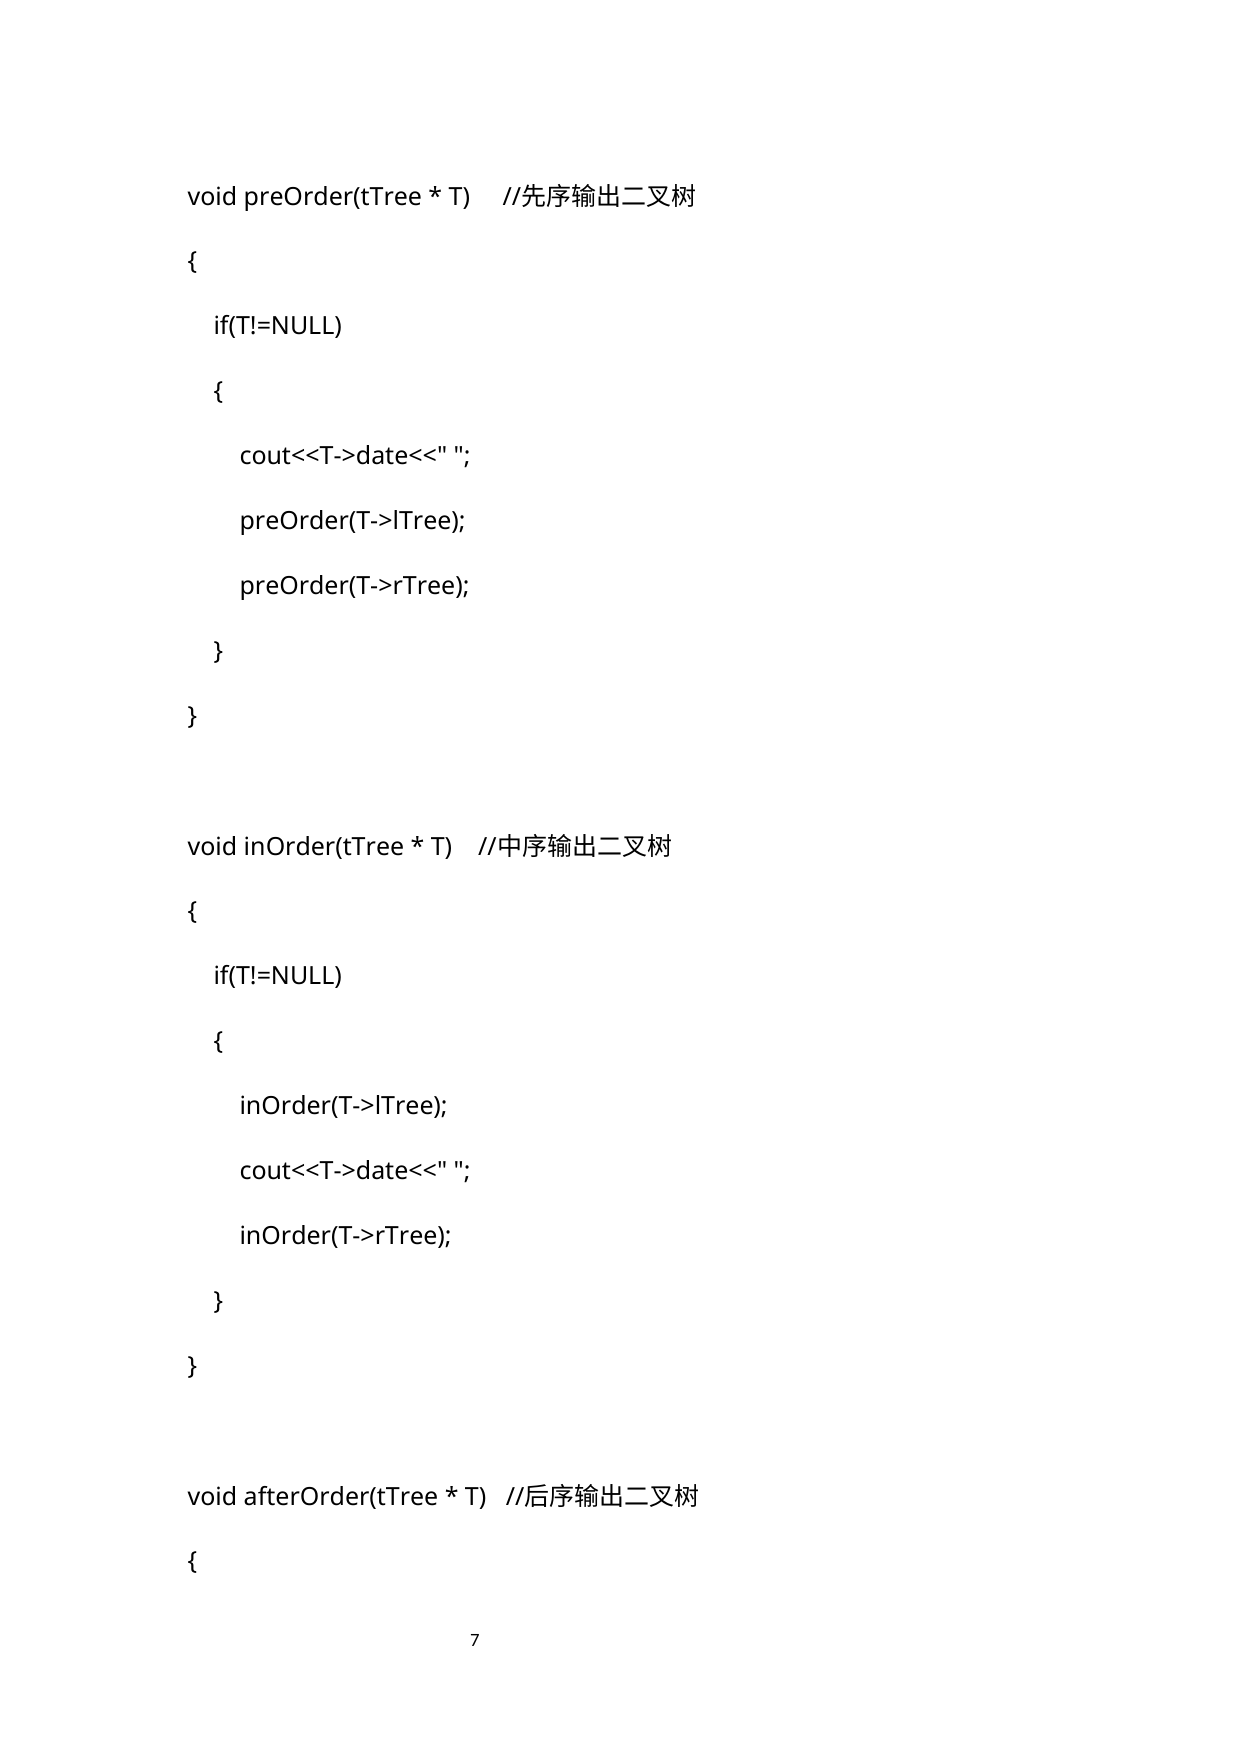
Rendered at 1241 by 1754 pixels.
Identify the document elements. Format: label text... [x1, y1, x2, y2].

text cout<<T->date<<" "; [187, 1137, 1053, 1202]
text } [187, 1332, 1053, 1397]
text inOrder(T->lTree); [187, 1072, 1053, 1137]
text { [187, 357, 1053, 422]
text } [187, 1267, 1053, 1332]
text cout<<T->date<<" "; [187, 422, 1053, 487]
text { [187, 877, 1053, 942]
text inOrder(T->rTree); [187, 1202, 1053, 1267]
text void preOrder(tTree * T) //先序输出二叉树 [187, 162, 1053, 227]
text } [187, 617, 1053, 682]
text if(T!=NULL) [187, 292, 1053, 357]
text { [187, 227, 1053, 292]
text } [187, 682, 1053, 747]
text { [187, 1007, 1053, 1072]
text void inOrder(tTree * T) //中序输出二叉树 [187, 812, 1053, 877]
text if(T!=NULL) [187, 942, 1053, 1007]
text { [187, 1527, 1053, 1592]
text preOrder(T->lTree); [187, 487, 1053, 552]
text void afterOrder(tTree * T) //后序输出二叉树 [187, 1462, 1053, 1527]
text preOrder(T->rTree); [187, 552, 1053, 617]
